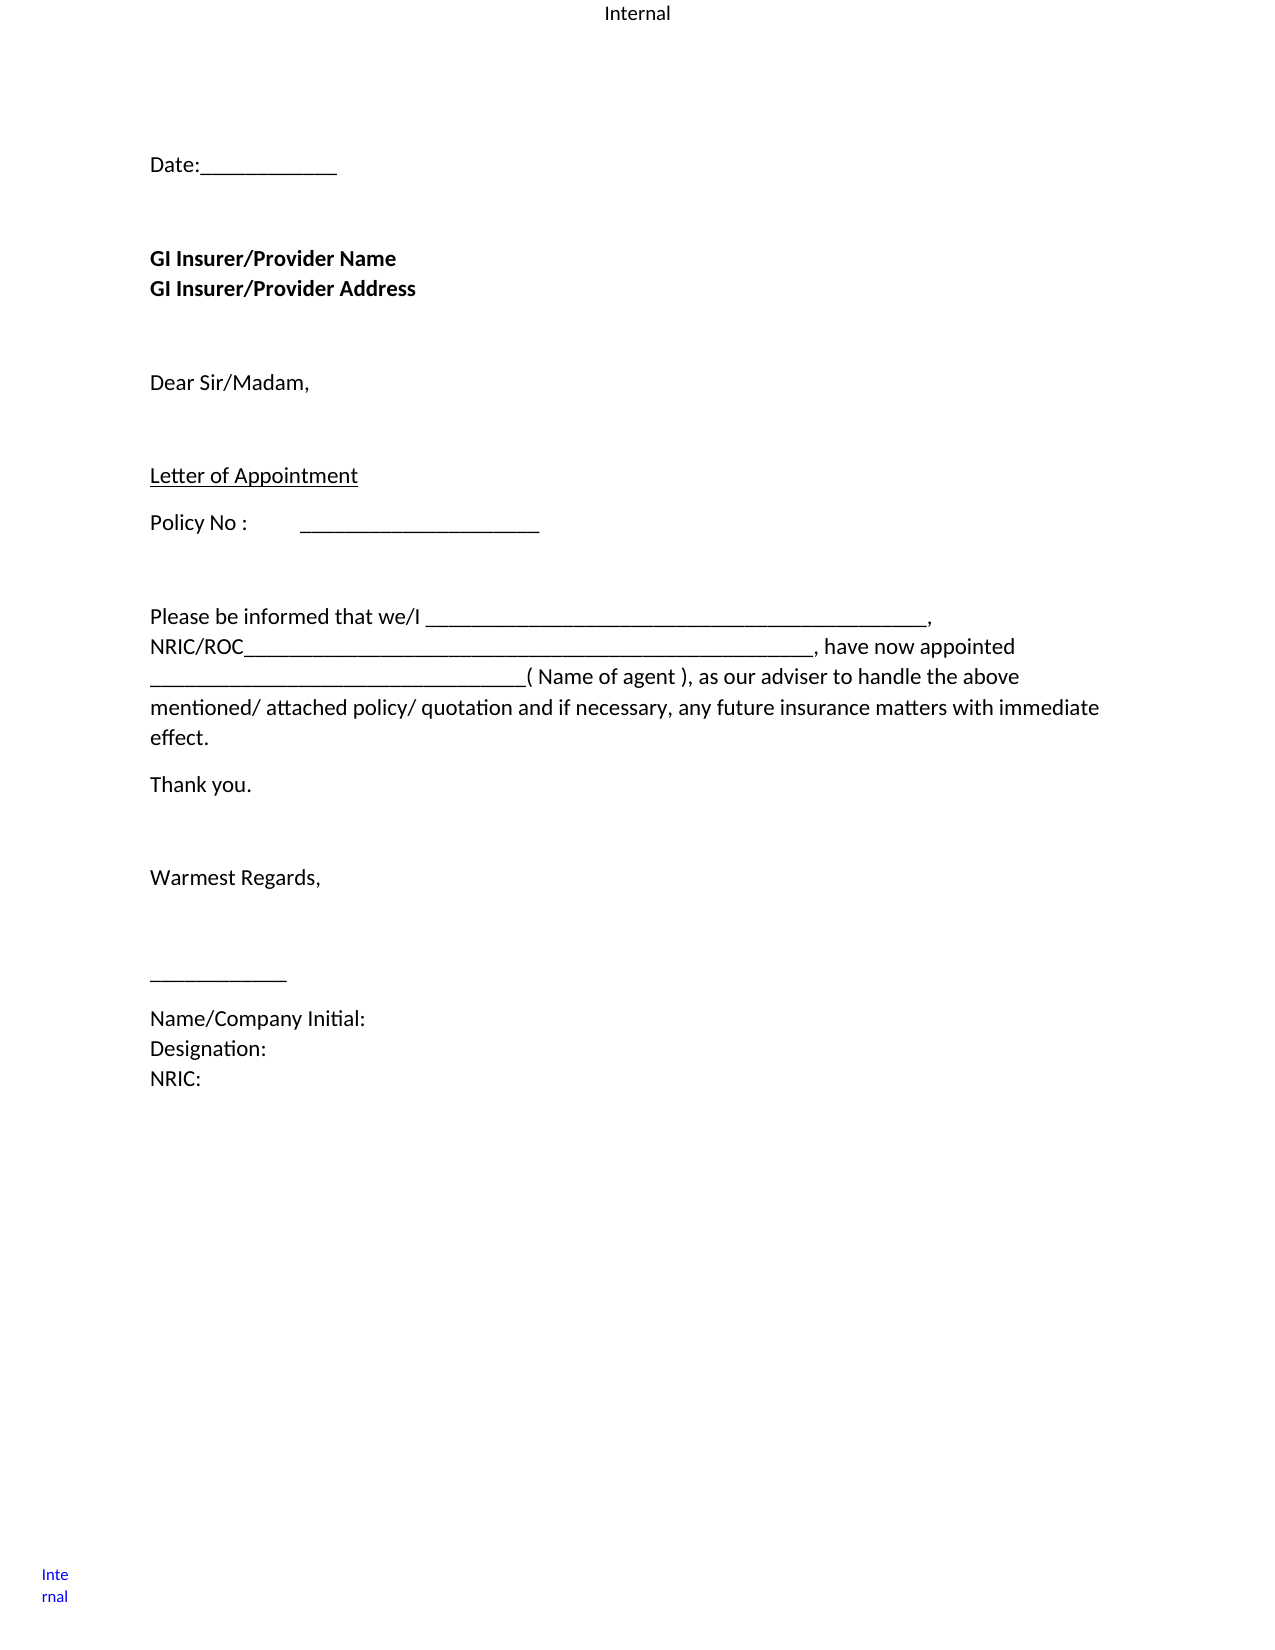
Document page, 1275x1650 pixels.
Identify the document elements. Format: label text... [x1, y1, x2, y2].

text Date:____________ [150, 150, 1125, 178]
text Name/Company Initial: Designation: NRIC: [150, 1004, 1125, 1093]
text Warmest Regards, [150, 863, 1125, 892]
text Letter of Appointment [150, 461, 1125, 489]
text Policy No : _____________________ [150, 508, 1125, 536]
text ____________ [150, 957, 1125, 985]
text Thank you. [150, 770, 1125, 798]
text GI Insurer/Provider Name GI Insurer/Provider Address [150, 244, 1125, 302]
text Please be informed that we/I ____________________________________________, NRIC/ROC__________________________________________________, have now appointed _________________________________( Name of agent ), as our adviser to handle the above mentioned/ attached policy/ quotation and if necessary, any future insurance matters with immediate effect. [150, 602, 1125, 751]
text Dear Sir/Madam, [150, 368, 1125, 396]
